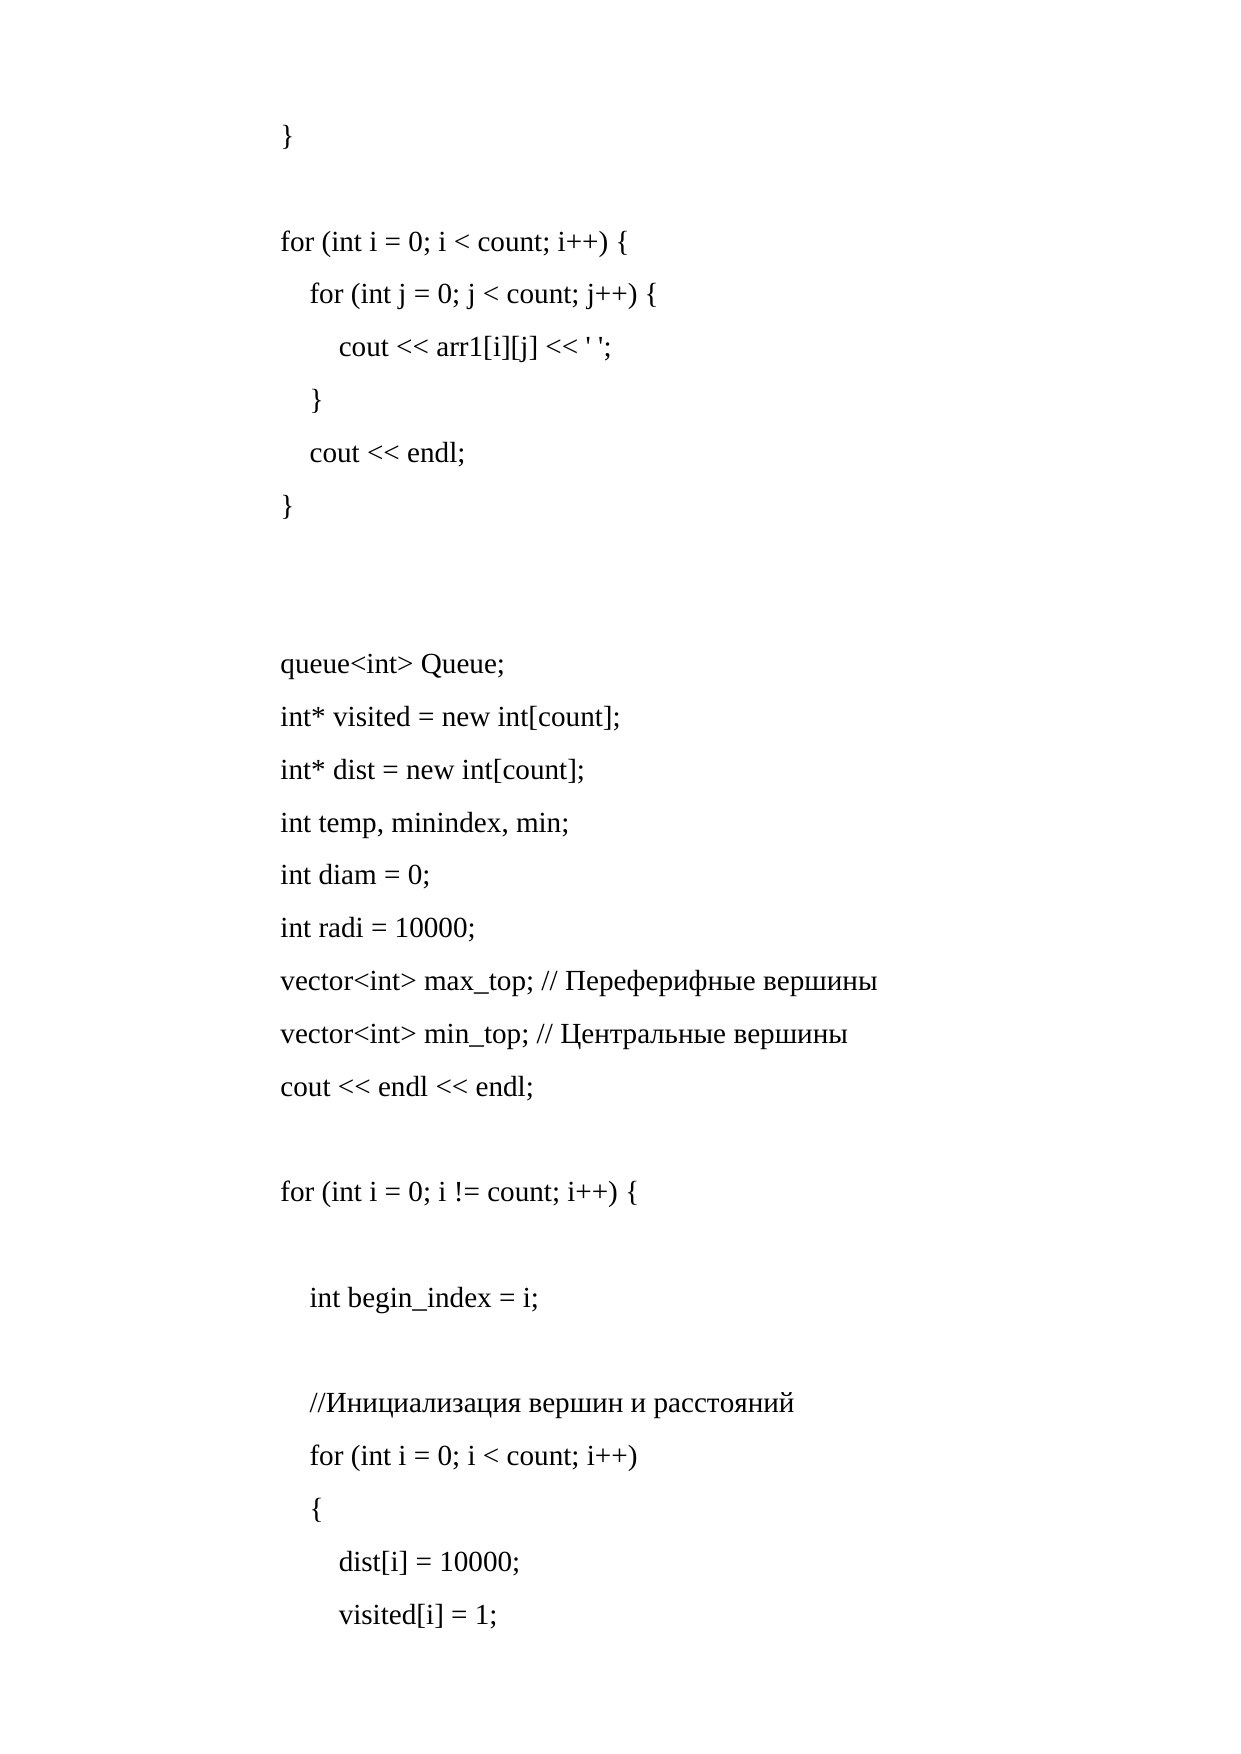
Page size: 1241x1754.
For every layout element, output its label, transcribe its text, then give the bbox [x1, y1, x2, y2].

text { [177, 1491, 1152, 1525]
text for (int i = 0; i < count; i++) { [177, 224, 1152, 257]
text for (int i = 0; i < count; i++) [177, 1438, 1152, 1472]
text } [177, 488, 1152, 521]
text } [177, 382, 1152, 416]
text vector<int> min_top; // Центральные вершины [177, 1016, 1152, 1049]
text dist[i] = 10000; [177, 1544, 1152, 1578]
text int begin_index = i; [177, 1280, 1152, 1313]
text int radi = 10000; [177, 910, 1152, 944]
text cout << endl << endl; [177, 1069, 1152, 1102]
text for (int i = 0; i != count; i++) { [177, 1174, 1152, 1208]
text int* visited = new int[count]; [177, 699, 1152, 733]
text } [177, 118, 1152, 152]
text cout << arr1[i][j] << ' '; [177, 329, 1152, 363]
text int temp, minindex, min; [177, 805, 1152, 838]
text int diam = 0; [177, 857, 1152, 891]
text vector<int> max_top; // Переферифные вершины [177, 963, 1152, 997]
text for (int j = 0; j < count; j++) { [177, 277, 1152, 310]
text visited[i] = 1; [177, 1597, 1152, 1630]
text cout << endl; [177, 435, 1152, 468]
text int* dist = new int[count]; [177, 752, 1152, 785]
text //Инициализация вершин и расстояний [177, 1386, 1152, 1419]
text queue<int> Queue; [177, 646, 1152, 680]
